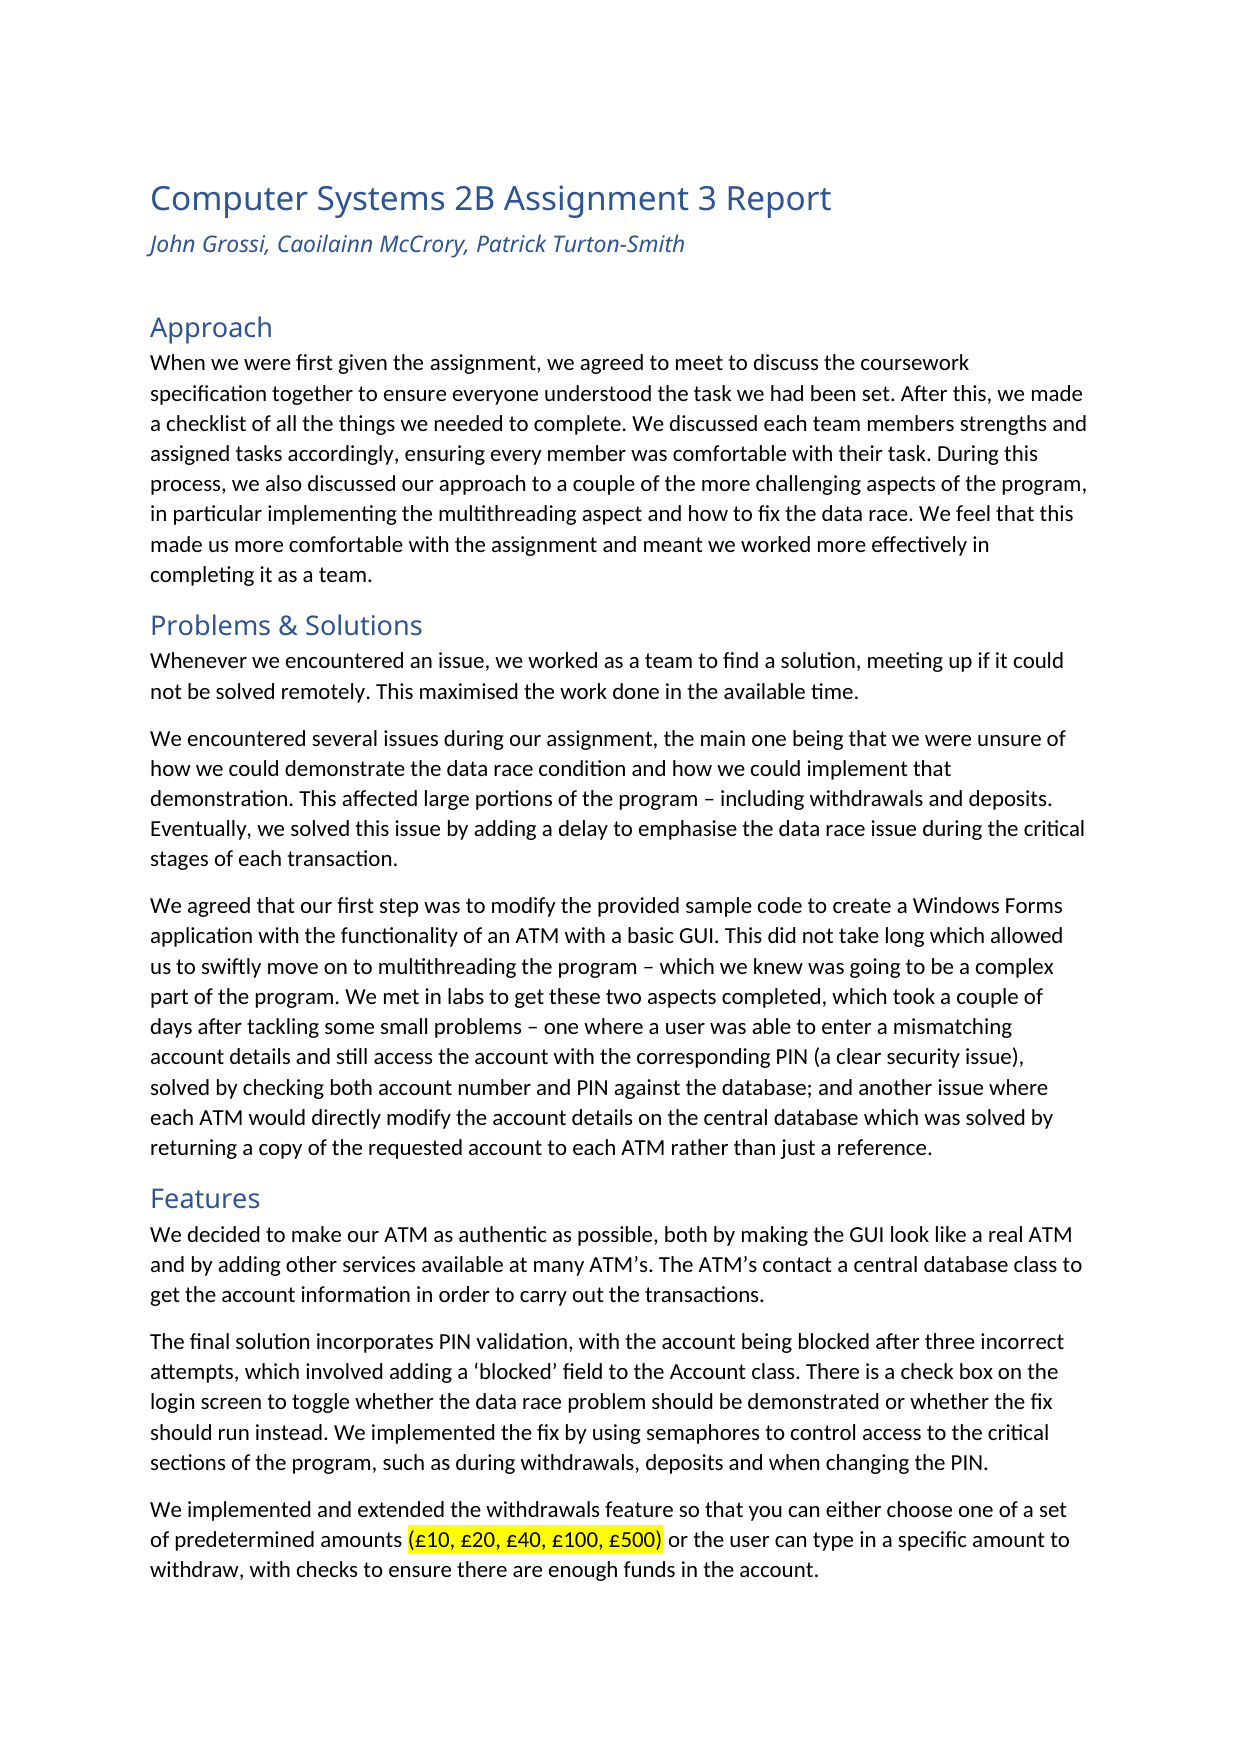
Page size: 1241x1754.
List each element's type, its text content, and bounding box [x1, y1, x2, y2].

text We encountered several issues during our assignment, the main one being that we were unsure of how we could demonstrate the data race condition and how we could implement that demonstration. This affected large portions of the program – including withdrawals and deposits. Eventually, we solved this issue by adding a delay to emphasise the data race issue during the critical stages of each transaction. [150, 724, 1090, 873]
text We decided to make our ATM as authentic as possible, both by making the GUI look like a real ATM and by adding other services available at many ATM’s. The ATM’s contact a central database class to get the account information in order to carry out the transactions. [150, 1220, 1090, 1308]
subtitle Computer Systems 2B Assignment 3 Report [150, 175, 1090, 220]
text Whenever we encountered an issue, we worked as a team to find a solution, meeting up if it could not be solved remotely. This maximised the work done in the available time. [150, 647, 1090, 705]
subtitle Approach [150, 309, 1090, 346]
text We agreed that our first step was to modify the provided sample code to create a Windows Forms application with the functionality of an ATM with a basic GUI. This did not take long which allowed us to swiftly move on to multithreading the program – which we knew was going to be a complex part of the program. We met in labs to get these two aspects completed, which took a couple of days after tackling some small problems – one where a user was able to enter a mismatching account details and still access the account with the corresponding PIN (a clear security issue), solved by checking both account number and PIN against the database; and another issue where each ATM would directly modify the account details on the central database which was solved by returning a copy of the requested account to each ATM rather than just a reference. [150, 891, 1090, 1161]
text The final solution incorporates PIN validation, with the account being blocked after three incorrect attempts, which involved adding a ‘blocked’ field to the Account class. There is a check box on the login screen to toggle whether the data race problem should be demonstrated or whether the fix should run instead. We implemented the fix by using semaphores to control access to the critical sections of the program, such as during withdrawals, deposits and when changing the PIN. [150, 1327, 1090, 1476]
subtitle Features [150, 1180, 1090, 1217]
text When we were first given the assignment, we agreed to meet to discuss the coursework specification together to ensure everyone understood the task we had been set. After this, we made a checklist of all the things we needed to complete. We discussed each team members strengths and assigned tasks accordingly, ensuring every member was comfortable with their task. During this process, we also discussed our approach to a couple of the more challenging aspects of the program, in particular implementing the multithreading aspect and how to fix the data race. We feel that this made us more comfortable with the assignment and meant we worked more effectively in completing it as a team. [150, 348, 1090, 588]
subtitle John Grossi, Caoilainn McCrory, Patrick Turton-Smith [150, 228, 1090, 259]
text We implemented and extended the withdrawals feature so that you can either choose one of a set of predetermined amounts (£10, £20, £40, £100, £500) or the user can type in a specific amount to withdraw, with checks to ensure there are enough funds in the account. [150, 1495, 1090, 1583]
subtitle Problems & Solutions [150, 607, 1090, 644]
